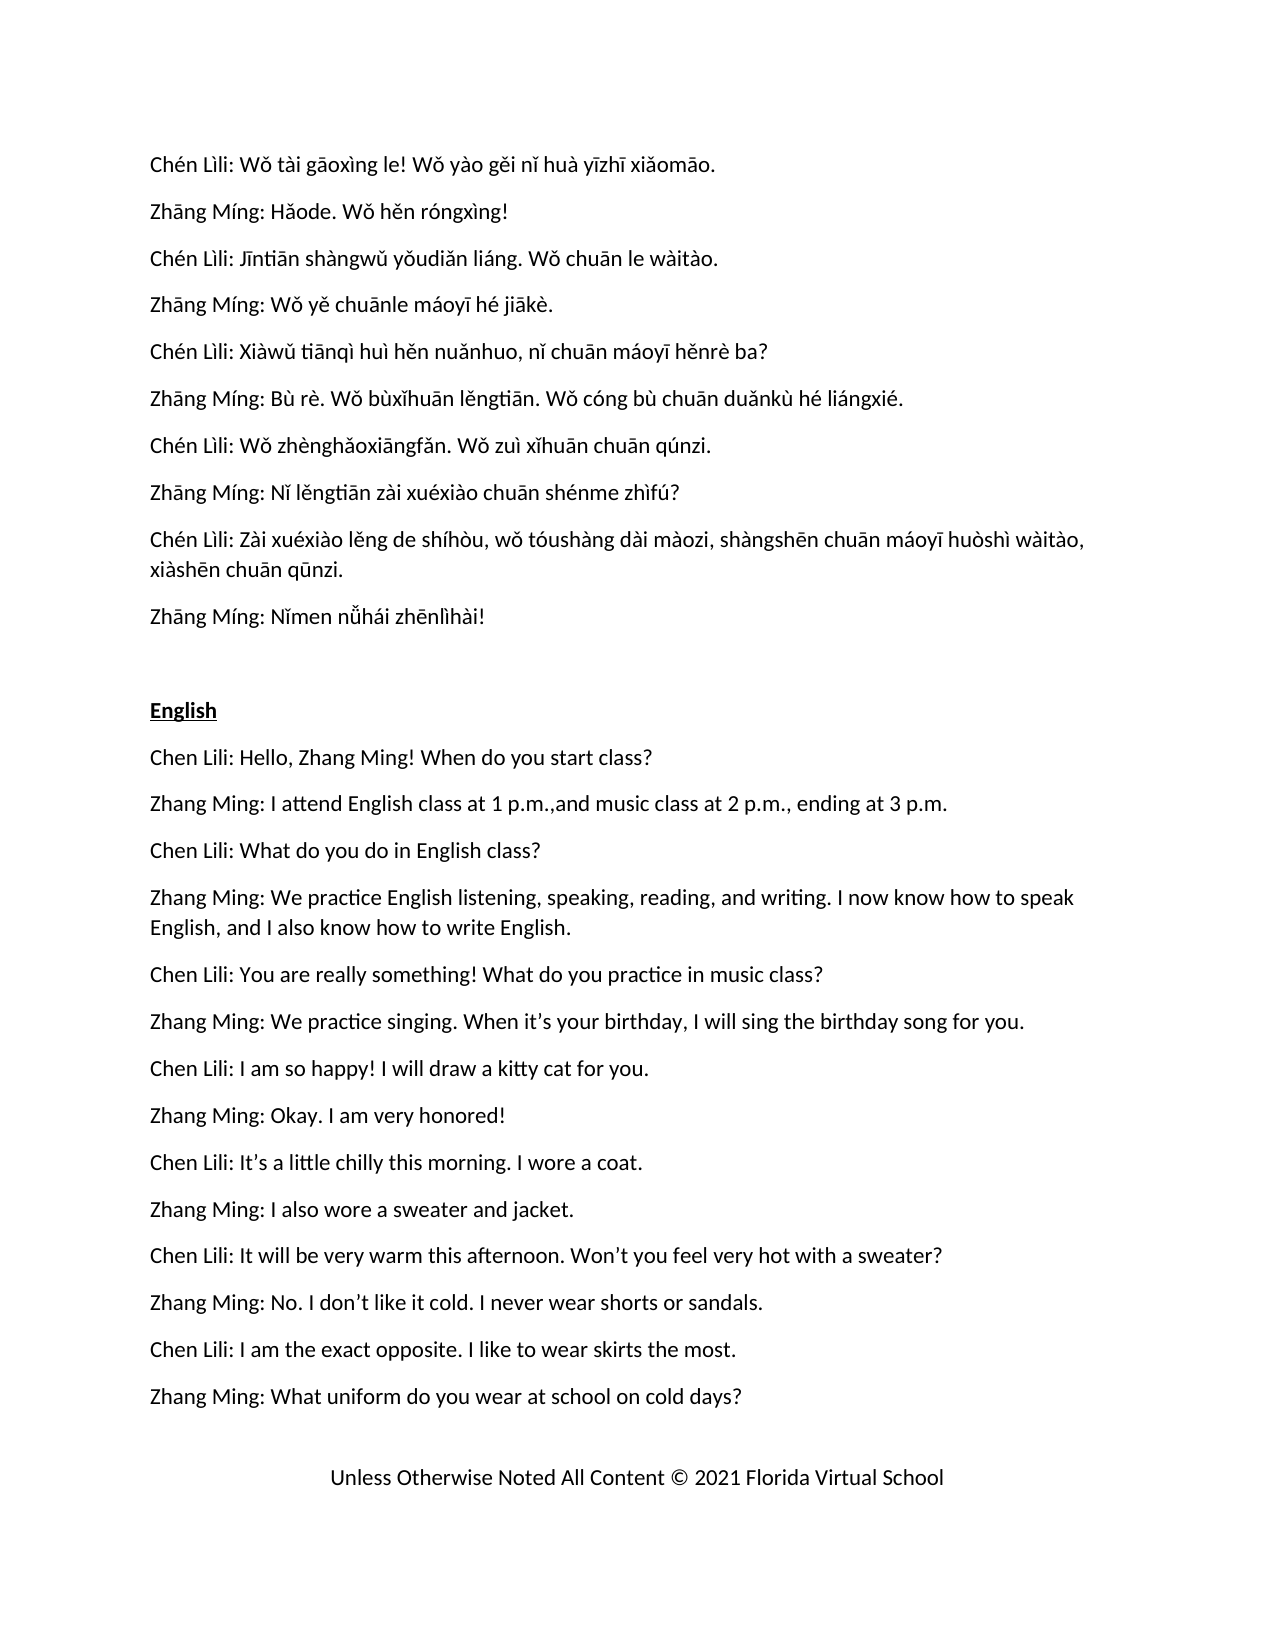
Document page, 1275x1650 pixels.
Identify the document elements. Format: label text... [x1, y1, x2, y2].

text Zhāng Míng: Nǐmen nǚhái zhēnlìhài! [150, 602, 1125, 630]
text Chen Lili: What do you do in English class? [150, 836, 1125, 864]
text English [150, 696, 1125, 724]
text Zhang Ming: What uniform do you wear at school on cold days? [150, 1382, 1125, 1410]
text Zhang Ming: Okay. I am very honored! [150, 1101, 1125, 1129]
text Zhāng Míng: Nǐ lěngtiān zài xuéxiào chuān shénme zhìfú? [150, 478, 1125, 506]
text Zhang Ming: I attend English class at 1 p.m.,and music class at 2 p.m., ending at 3 p.m. [150, 789, 1125, 818]
text Chen Lili: I am so happy! I will draw a kitty cat for you. [150, 1054, 1125, 1082]
text Chen Lili: I am the exact opposite. I like to wear skirts the most. [150, 1335, 1125, 1363]
text Zhāng Míng: Hǎode. Wǒ hěn róngxìng! [150, 197, 1125, 225]
text Chen Lili: It will be very warm this afternoon. Won’t you feel very hot with a sweater? [150, 1242, 1125, 1270]
text Zhang Ming: No. I don’t like it cold. I never wear shorts or sandals. [150, 1288, 1125, 1317]
text Chen Lili: Hello, Zhang Ming! When do you start class? [150, 743, 1125, 771]
text Zhāng Míng: Wǒ yě chuānle máoyī hé jiākè. [150, 291, 1125, 319]
text Zhang Ming: We practice singing. When it’s your birthday, I will sing the birthday song for you. [150, 1007, 1125, 1035]
text Chén Lìli: Wǒ tài gāoxìng le! Wǒ yào gěi nǐ huà yīzhī xiǎomāo. [150, 150, 1125, 178]
text Zhang Ming: I also wore a sweater and jacket. [150, 1195, 1125, 1223]
text Chén Lìli: Jīntiān shàngwǔ yǒudiǎn liáng. Wǒ chuān le wàitào. [150, 244, 1125, 272]
text Chen Lili: It’s a little chilly this morning. I wore a coat. [150, 1148, 1125, 1176]
text Zhāng Míng: Bù rè. Wǒ bùxǐhuān lěngtiān. Wǒ cóng bù chuān duǎnkù hé liángxié. [150, 384, 1125, 412]
text Chen Lili: You are really something! What do you practice in music class? [150, 960, 1125, 988]
text Chén Lìli: Zài xuéxiào lěng de shíhòu, wǒ tóushàng dài màozi, shàngshēn chuān máoyī huòshì wàitào, xiàshēn chuān qūnzi. [150, 525, 1125, 583]
text Chén Lìli: Xiàwǔ tiānqì huì hěn nuǎnhuo, nǐ chuān máoyī hěnrè ba? [150, 337, 1125, 366]
text Chén Lìli: Wǒ zhènghǎoxiāngfǎn. Wǒ zuì xǐhuān chuān qúnzi. [150, 431, 1125, 459]
text Zhang Ming: We practice English listening, speaking, reading, and writing. I now know how to speak English, and I also know how to write English. [150, 883, 1125, 942]
